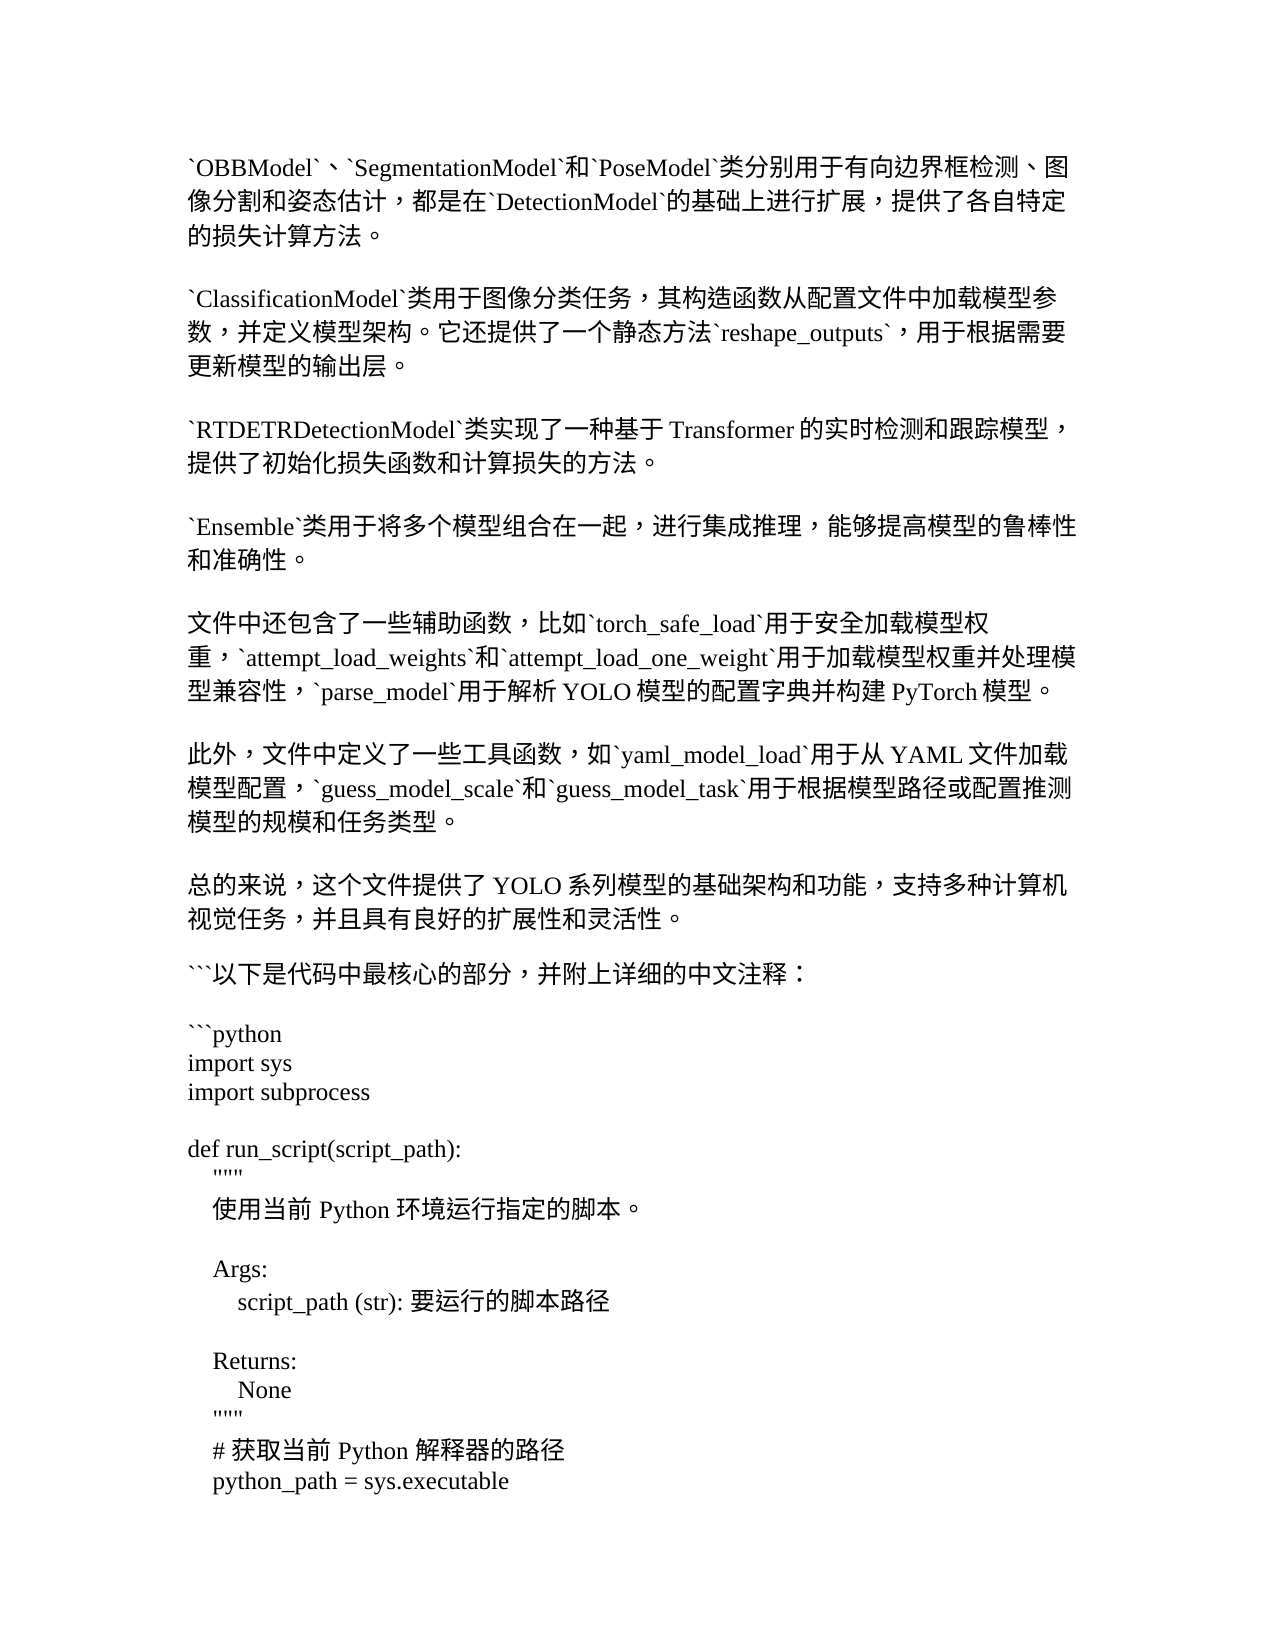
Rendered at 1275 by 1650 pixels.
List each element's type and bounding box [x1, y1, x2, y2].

text [187, 956, 1087, 1495]
text [187, 150, 1087, 936]
